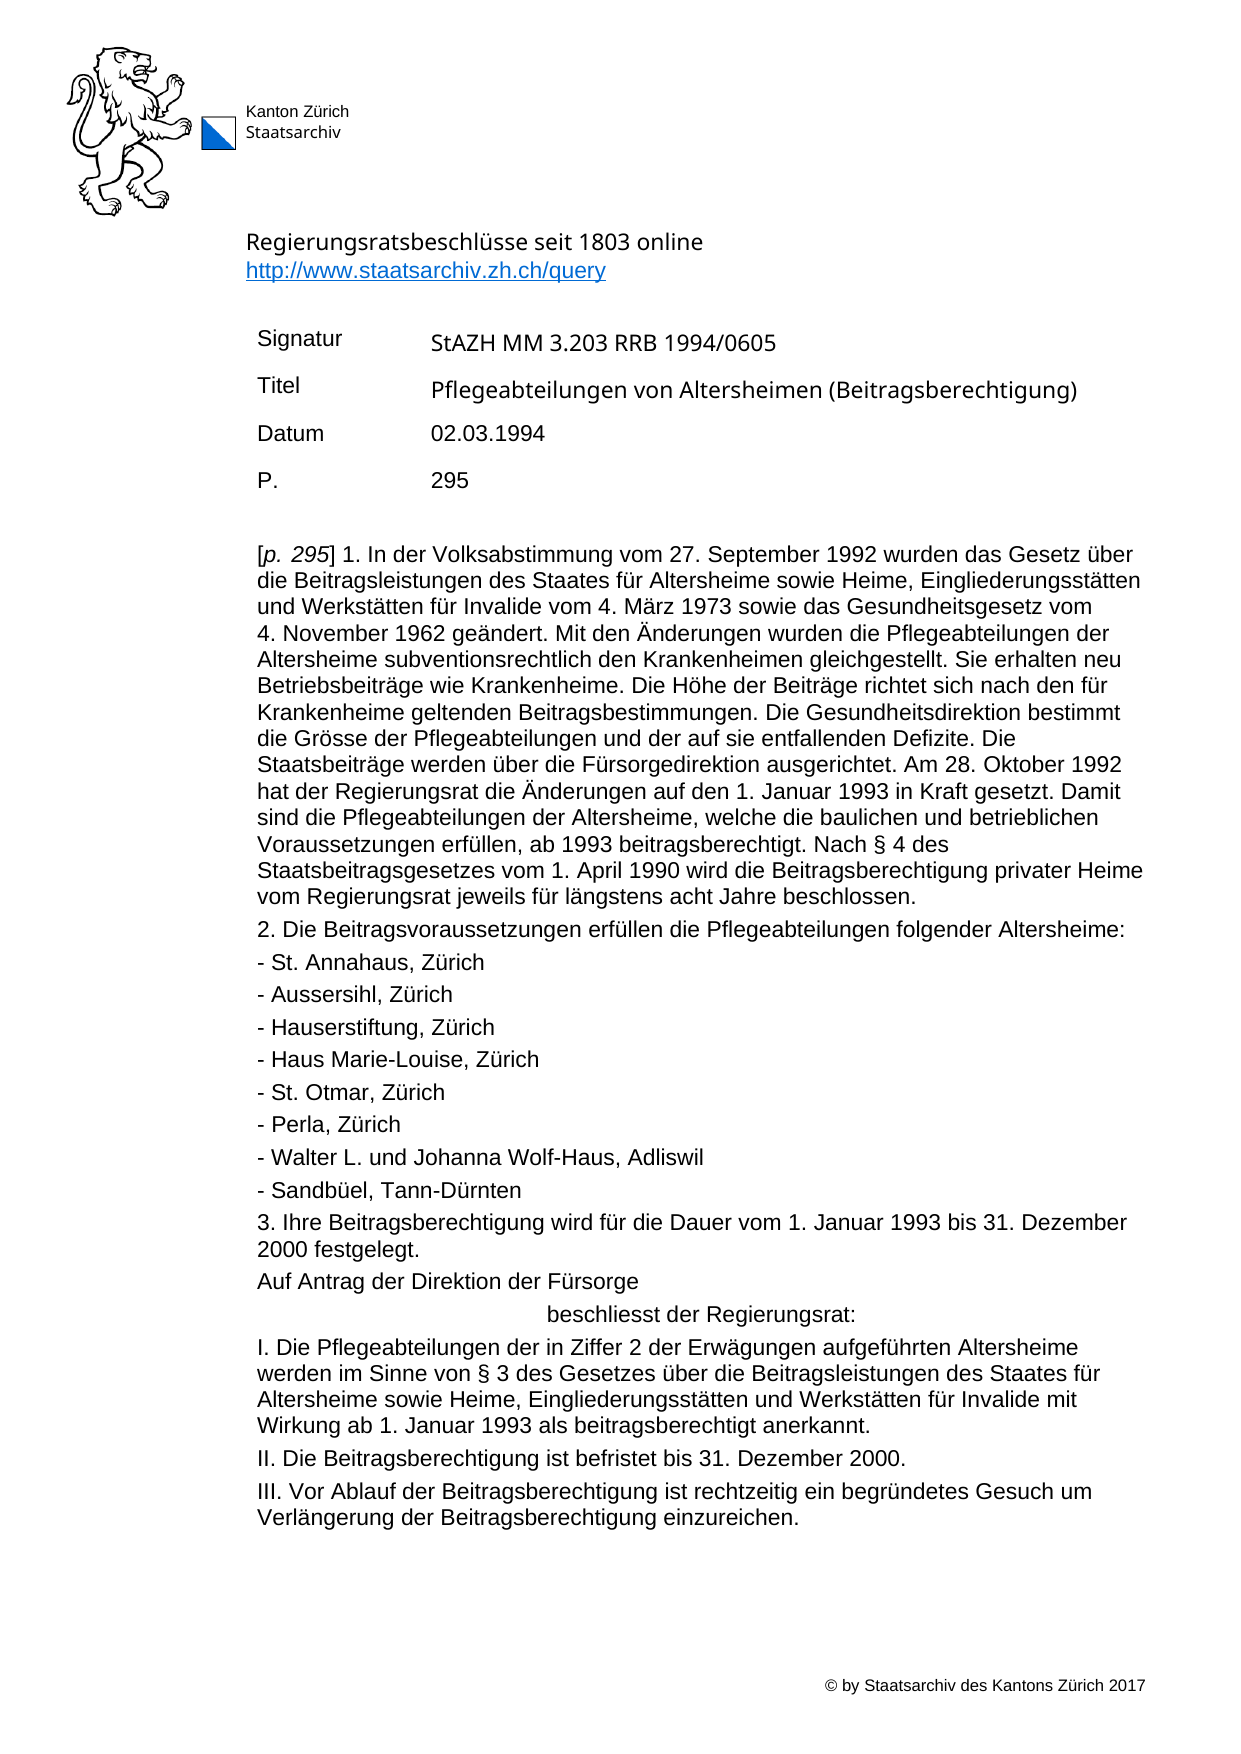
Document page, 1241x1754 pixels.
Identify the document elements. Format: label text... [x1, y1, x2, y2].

table_cell Datum [246, 414, 419, 461]
text - Haus Marie-Louise, Zürich [257, 1046, 1146, 1073]
text - Aussersihl, Zürich [257, 981, 1146, 1007]
text beschliesst der Regierungsrat: [257, 1301, 1146, 1327]
text 3. Ihre Beitragsberechtigung wird für die Dauer vom 1. Januar 1993 bis 31. Dezember 2000 festgelegt. [257, 1209, 1146, 1262]
picture [59, 44, 196, 222]
table_cell 295 [419, 461, 1119, 508]
text [p. 295] 1. In der Volksabstimmung vom 27. September 1992 wurden das Gesetz über die Beitragsleistungen des Staates für Altersheime sowie Heime, Eingliederungsstätten und Werkstätten für Invalide vom 4. März 1973 sowie das Gesundheitsgesetz vom 4. November 1962 geändert. Mit den Änderungen wurden die Pflegeabteilungen der Altersheime subventionsrechtlich den Krankenheimen gleichgestellt. Sie erhalten neu Betriebsbeiträge wie Krankenheime. Die Höhe der Beiträge richtet sich nach den für Krankenheime geltenden Beitragsbestimmungen. Die Gesundheitsdirektion bestimmt die Grösse der Pflegeabteilungen und der auf sie entfallenden Defizite. Die Staatsbeiträge werden über die Fürsorgedirektion ausgerichtet. Am 28. Oktober 1992 hat der Regierungsrat die Änderungen auf den 1. Januar 1993 in Kraft gesetzt. Damit sind die Pflegeabteilungen der Altersheime, welche die baulichen und betrieblichen Voraussetzungen erfüllen, ab 1993 beitragsberechtigt. Nach § 4 des Staatsbeitragsgesetzes vom 1. April 1990 wird die Beitragsberechtigung privater Heime vom Regierungsrat jeweils für längstens acht Jahre beschlossen. [257, 541, 1146, 909]
text 2. Die Beitragsvoraussetzungen erfüllen die Pflegeabteilungen folgender Altersheime: [257, 916, 1146, 942]
text III. Vor Ablauf der Beitragsberechtigung ist rechtzeitig ein begründetes Gesuch um Verlängerung der Beitragsberechtigung einzureichen. [257, 1478, 1146, 1530]
text - Hauserstiftung, Zürich [257, 1014, 1146, 1040]
text I. Die Pflegeabteilungen der in Ziffer 2 der Erwägungen aufgeführten Altersheime werden im Sinne von § 3 des Gesetzes über die Beitragsleistungen des Staates für Altersheime sowie Heime, Eingliederungsstätten und Werkstätten für Invalide mit Wirkung ab 1. Januar 1993 als beitragsberechtigt anerkannt. [257, 1333, 1146, 1439]
text II. Die Beitragsberechtigung ist befristet bis 31. Dezember 2000. [257, 1445, 1146, 1471]
text - Sandbüel, Tann-Dürnten [257, 1177, 1146, 1203]
text - Perla, Zürich [257, 1111, 1146, 1138]
table_cell Titel [246, 366, 419, 413]
text - St. Annahaus, Zürich [257, 948, 1146, 975]
table_cell Pflegeabteilungen von Altersheimen (Beitragsberechtigung) [419, 366, 1119, 413]
text - Walter L. und Johanna Wolf-Haus, Adliswil [257, 1144, 1146, 1170]
table_cell 02.03.1994 [419, 414, 1119, 461]
table_header Signatur [246, 319, 419, 366]
picture [200, 115, 237, 151]
table_cell P. [246, 461, 419, 508]
table_header StAZH MM 3.203 RRB 1994/0605 [419, 319, 1119, 366]
text - St. Otmar, Zürich [257, 1079, 1146, 1105]
text Auf Antrag der Direktion der Fürsorge [257, 1268, 1146, 1294]
